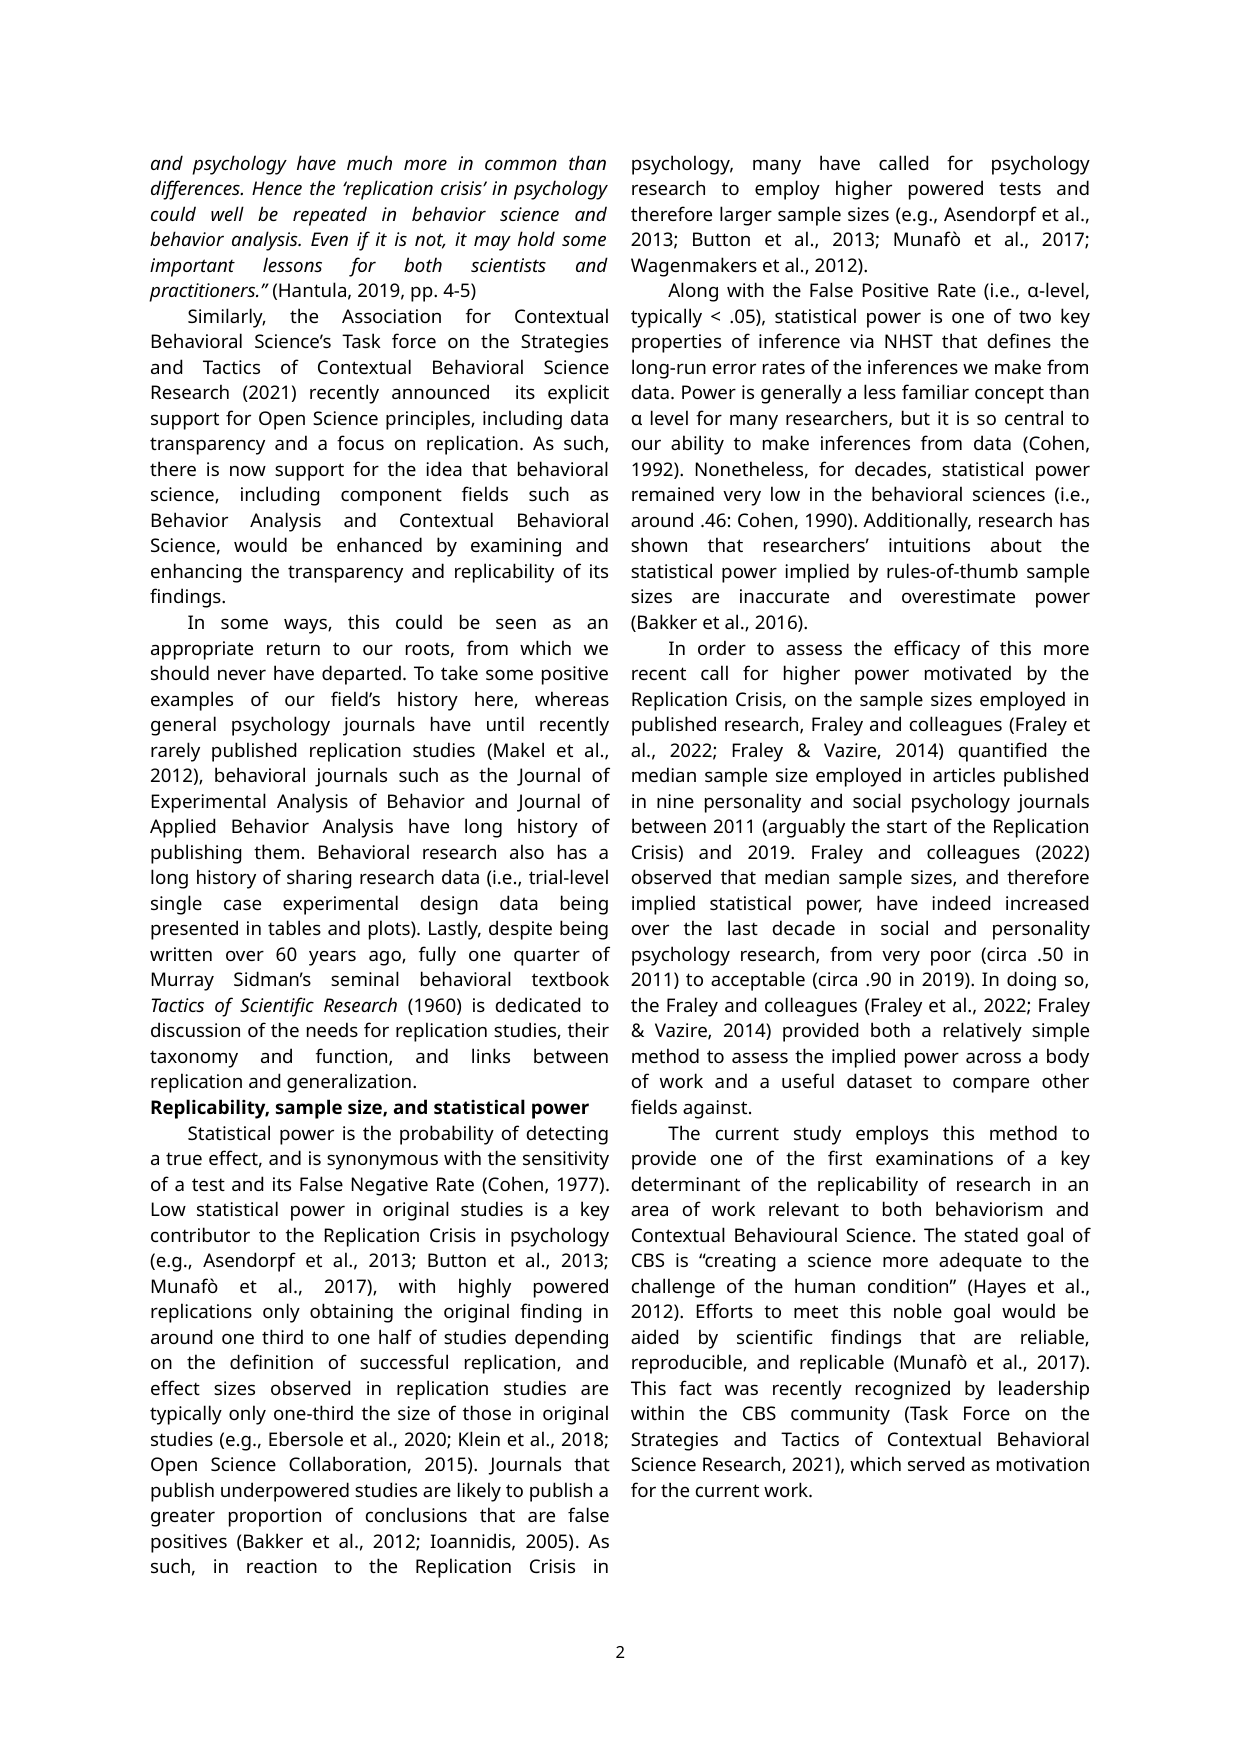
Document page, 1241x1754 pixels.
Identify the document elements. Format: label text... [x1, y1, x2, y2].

text Along with the False Positive Rate (i.e., α-level, typically < .05), statistical power is one of two key properties of inference via NHST that defines the long-run error rates of the inferences we make from data. Power is generally a less familiar concept than α level for many researchers, but it is so central to our ability to make inferences from data (Cohen, 1992). Nonetheless, for decades, statistical power remained very low in the behavioral sciences (i.e., around .46: Cohen, 1990). Additionally, research has shown that researchers’ intuitions about the statistical power implied by rules-of-thumb sample sizes are inaccurate and overestimate power (Bakker et al., 2016). [631, 278, 1090, 635]
text In some ways, this could be seen as an appropriate return to our roots, from which we should never have departed. To take some positive examples of our field’s history here, whereas general psychology journals have until recently rarely published replication studies (Makel et al., 2012), behavioral journals such as the Journal of Experimental Analysis of Behavior and Journal of Applied Behavior Analysis have long history of publishing them. Behavioral research also has a long history of sharing research data (i.e., trial-level single case experimental design data being presented in tables and plots). Lastly, despite being written over 60 years ago, fully one quarter of Murray Sidman’s seminal behavioral textbook Tactics of Scientific Research (1960) is dedicated to discussion of the needs for replication studies, their taxonomy and function, and links between replication and generalization. [150, 609, 610, 1094]
text The current study employs this method to provide one of the first examinations of a key determinant of the replicability of research in an area of work relevant to both behaviorism and Contextual Behavioural Science. The stated goal of CBS is “creating a science more adequate to the challenge of the human condition” (Hayes et al., 2012). Efforts to meet this noble goal would be aided by scientific findings that are reliable, reproducible, and replicable (Munafò et al., 2017). This fact was recently recognized by leadership within the CBS community (Task Force on the Strategies and Tactics of Contextual Behavioral Science Research, 2021), which served as motivation for the current work. [631, 1120, 1090, 1503]
text Statistical power is the probability of detecting a true effect, and is synonymous with the sensitivity of a test and its False Negative Rate (Cohen, 1977). Low statistical power in original studies is a key contributor to the Replication Crisis in psychology (e.g., Asendorpf et al., 2013; Button et al., 2013; Munafò et al., 2017), with highly powered replications only obtaining the original finding in around one third to one half of studies depending on the definition of successful replication, and effect sizes observed in replication studies are typically only one-third the size of those in original studies (e.g., Ebersole et al., 2020; Klein et al., 2018; Open Science Collaboration, 2015). Journals that publish underpowered studies are likely to publish a greater proportion of conclusions that are false positives (Bakker et al., 2012; Ioannidis, 2005). As such, in reaction to the Replication Crisis in psychology, many have called for psychology research to employ higher powered tests and therefore larger sample sizes (e.g., Asendorpf et al., 2013; Button et al., 2013; Munafò et al., 2017; Wagenmakers et al., 2012). [150, 1120, 610, 1579]
text Similarly, the Association for Contextual Behavioral Science’s Task force on the Strategies and Tactics of Contextual Behavioral Science Research (2021) recently announced its explicit support for Open Science principles, including data transparency and a focus on replication. As such, there is now support for the idea that behavioral science, including component fields such as Behavior Analysis and Contextual Behavioral Science, would be enhanced by examining and enhancing the transparency and replicability of its findings. [150, 303, 610, 609]
subtitle Replicability, sample size, and statistical power [150, 1094, 610, 1120]
text In order to assess the efficacy of this more recent call for higher power motivated by the Replication Crisis, on the sample sizes employed in published research, Fraley and colleagues (Fraley et al., 2022; Fraley & Vazire, 2014) quantified the median sample size employed in articles published in nine personality and social psychology journals between 2011 (arguably the start of the Replication Crisis) and 2019. Fraley and colleagues (2022) observed that median sample sizes, and therefore implied statistical power, have indeed increased over the last decade in social and personality psychology research, from very poor (circa .50 in 2011) to acceptable (circa .90 in 2019). In doing so, the Fraley and colleagues (Fraley et al., 2022; Fraley & Vazire, 2014) provided both a relatively simple method to assess the implied power across a body of work and a useful dataset to compare other fields against. [631, 635, 1090, 1120]
